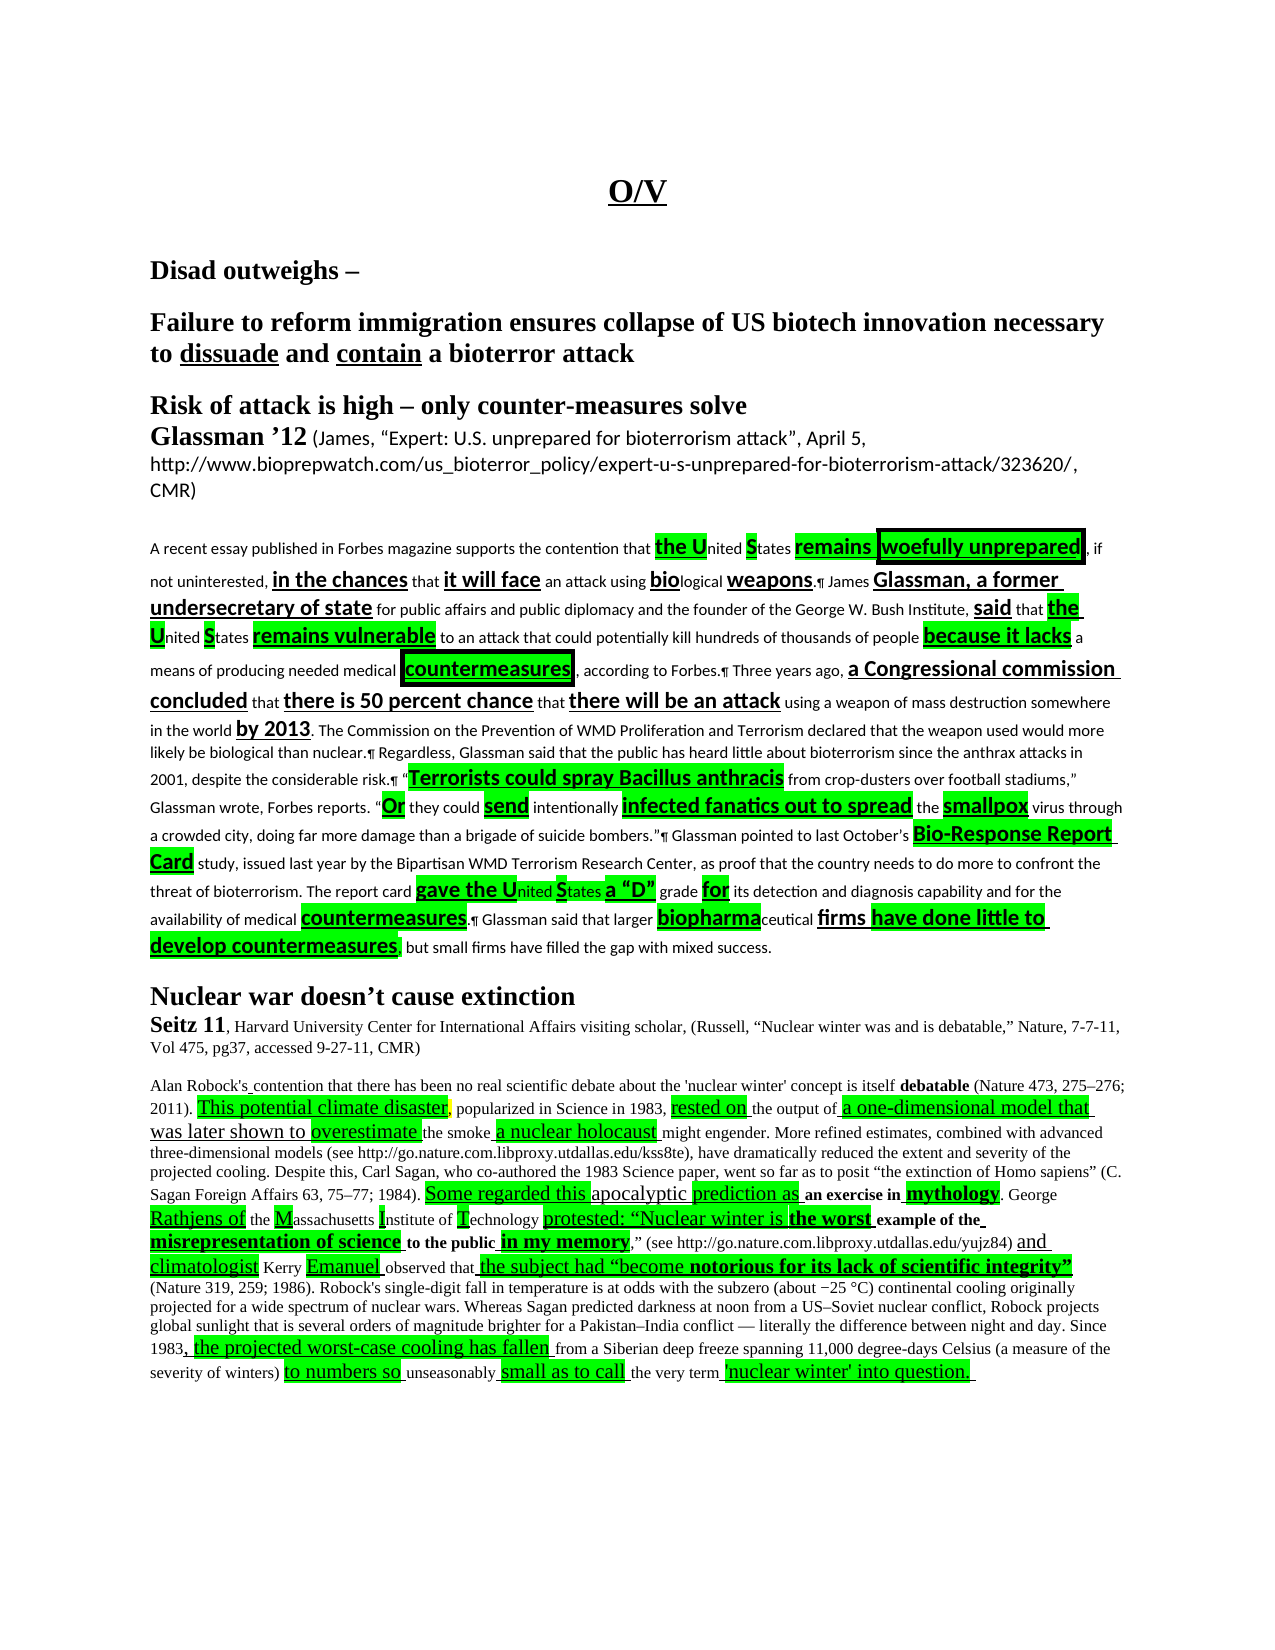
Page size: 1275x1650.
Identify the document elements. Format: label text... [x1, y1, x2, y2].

text Nuclear war doesn’t cause extinction [150, 980, 1125, 1011]
subtitle Failure to reform immigration ensures collapse of US biotech innovation necessary to dissuade and contain a bioterror attack [150, 306, 1125, 368]
text Alan Robock's contention that there has been no real scientific debate about the 'nuclear winter' concept is itself debatable (Nature 473, 275–276; 2011). This potential climate disaster, popularized in Science in 1983, rested on the output of a one-dimensional model that was later shown to overestimate the smoke a nuclear holocaust might engender. More refined estimates, combined with advanced three-dimensional models (see http://go.nature.com.libproxy.utdallas.edu/kss8te), have dramatically reduced the extent and severity of the projected cooling. Despite this, Carl Sagan, who co-authored the 1983 Science paper, went so far as to posit “the extinction of Homo sapiens” (C. Sagan Foreign Affairs 63, 75–77; 1984). Some regarded this apocalyptic prediction as an exercise in mythology. George Rathjens of the Massachusetts Institute of Technology protested: “Nuclear winter is the worst example of the misrepresentation of science to the public in my memory,” (see http://go.nature.com.libproxy.utdallas.edu/yujz84) and climatologist Kerry Emanuel observed that the subject had “become notorious for its lack of scientific integrity” (Nature 319, 259; 1986). Robock's single-digit fall in temperature is at odds with the subzero (about −25 °C) continental cooling originally projected for a wide spectrum of nuclear wars. Whereas Sagan predicted darkness at noon from a US–Soviet nuclear conflict, Robock projects global sunlight that is several orders of magnitude brighter for a Pakistan–India conflict — literally the difference between night and day. Since 1983, the projected worst-case cooling has fallen from a Siberian deep freeze spanning 11,000 degree-days Celsius (a measure of the severity of winters) to numbers so unseasonably small as to call the very term 'nuclear winter' into question. [150, 1076, 1125, 1383]
subtitle Disad outweighs – [150, 254, 1125, 285]
text A recent essay published in Forbes magazine supports the contention that the United States remains woefully unprepared, if not uninterested, in the chances that it will face an attack using biological weapons.¶ James Glassman, a former undersecretary of state for public affairs and public diplomacy and the founder of the George W. Bush Institute, said that the United States remains vulnerable to an attack that could potentially kill hundreds of thousands of people because it lacks a means of producing needed medical countermeasures, according to Forbes.¶ Three years ago, a Congressional commission concluded that there is 50 percent chance that there will be an attack using a weapon of mass destruction somewhere in the world by 2013. The Commission on the Prevention of WMD Proliferation and Terrorism declared that the weapon used would more likely be biological than nuclear.¶ Regardless, Glassman said that the public has heard little about bioterrorism since the anthrax attacks in 2001, despite the considerable risk.¶ “Terrorists could spray Bacillus anthracis from crop-dusters over football stadiums,” Glassman wrote, Forbes reports. “Or they could send intentionally infected fanatics out to spread the smallpox virus through a crowded city, doing far more damage than a brigade of suicide bombers.”¶ Glassman pointed to last October’s Bio-Response Report Card study, issued last year by the Bipartisan WMD Terrorism Research Center, as proof that the country needs to do more to confront the threat of bioterrorism. The report card gave the United States a “D” grade for its detection and diagnosis capability and for the availability of medical countermeasures.¶ Glassman said that larger biopharmaceutical firms have done little to develop countermeasures, but small firms have filled the gap with mixed success. [150, 528, 1125, 959]
subtitle Risk of attack is high – only counter-measures solve [150, 389, 1125, 420]
subtitle O/V [150, 171, 1125, 209]
text Glassman ’12 (James, “Expert: U.S. unprepared for bioterrorism attack”, April 5, http://www.bioprepwatch.com/us_bioterror_policy/expert-u-s-unprepared-for-bioterrorism-attack/323620/, CMR) [150, 420, 1125, 502]
text Seitz 11, Harvard University Center for International Affairs visiting scholar, (Russell, “Nuclear winter was and is debatable,” Nature, 7-7-11, Vol 475, pg37, accessed 9-27-11, CMR) [150, 1011, 1125, 1057]
